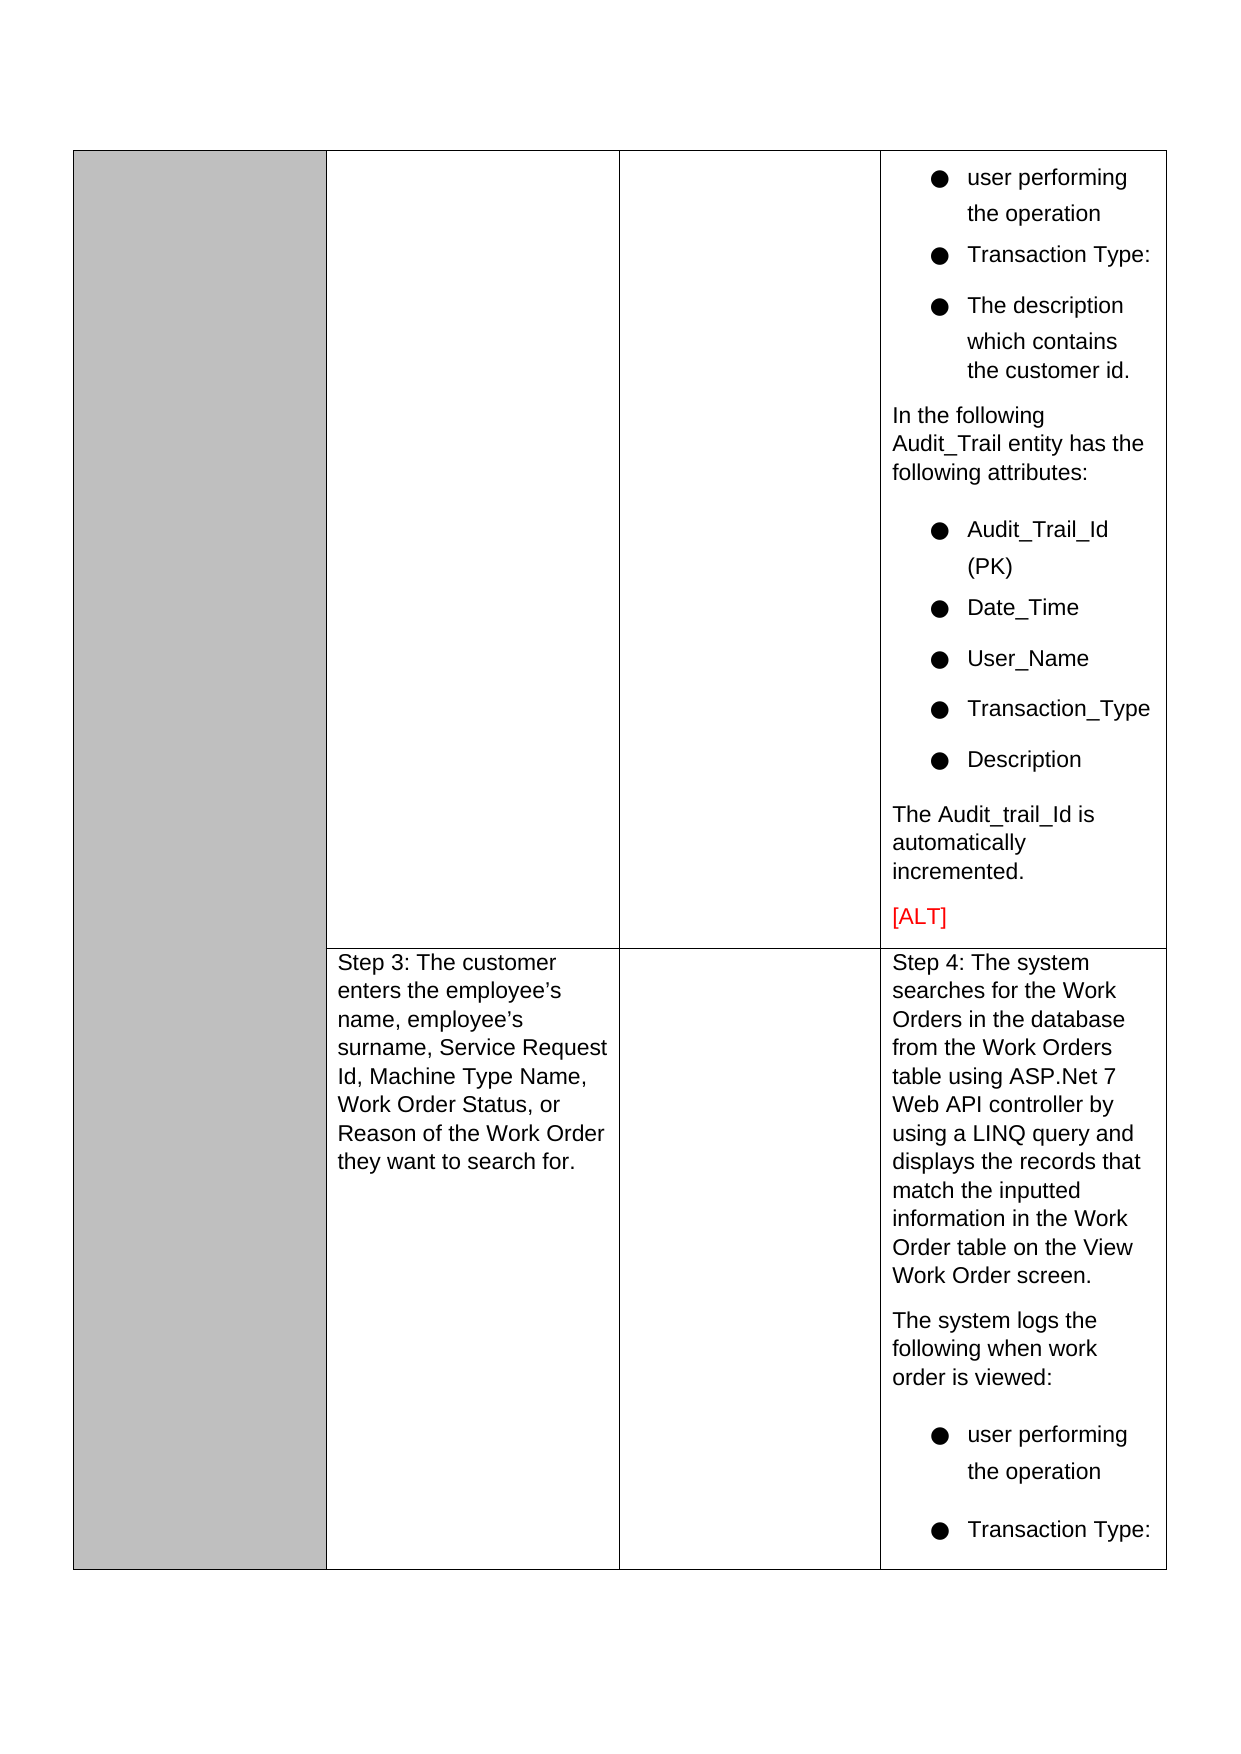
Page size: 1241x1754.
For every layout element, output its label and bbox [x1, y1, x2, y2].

table_cell [881, 949, 1166, 1569]
table_cell [620, 949, 880, 1569]
table_cell [327, 949, 619, 1569]
table_cell [620, 151, 880, 948]
table_cell [327, 151, 619, 948]
table_cell [881, 151, 1166, 948]
